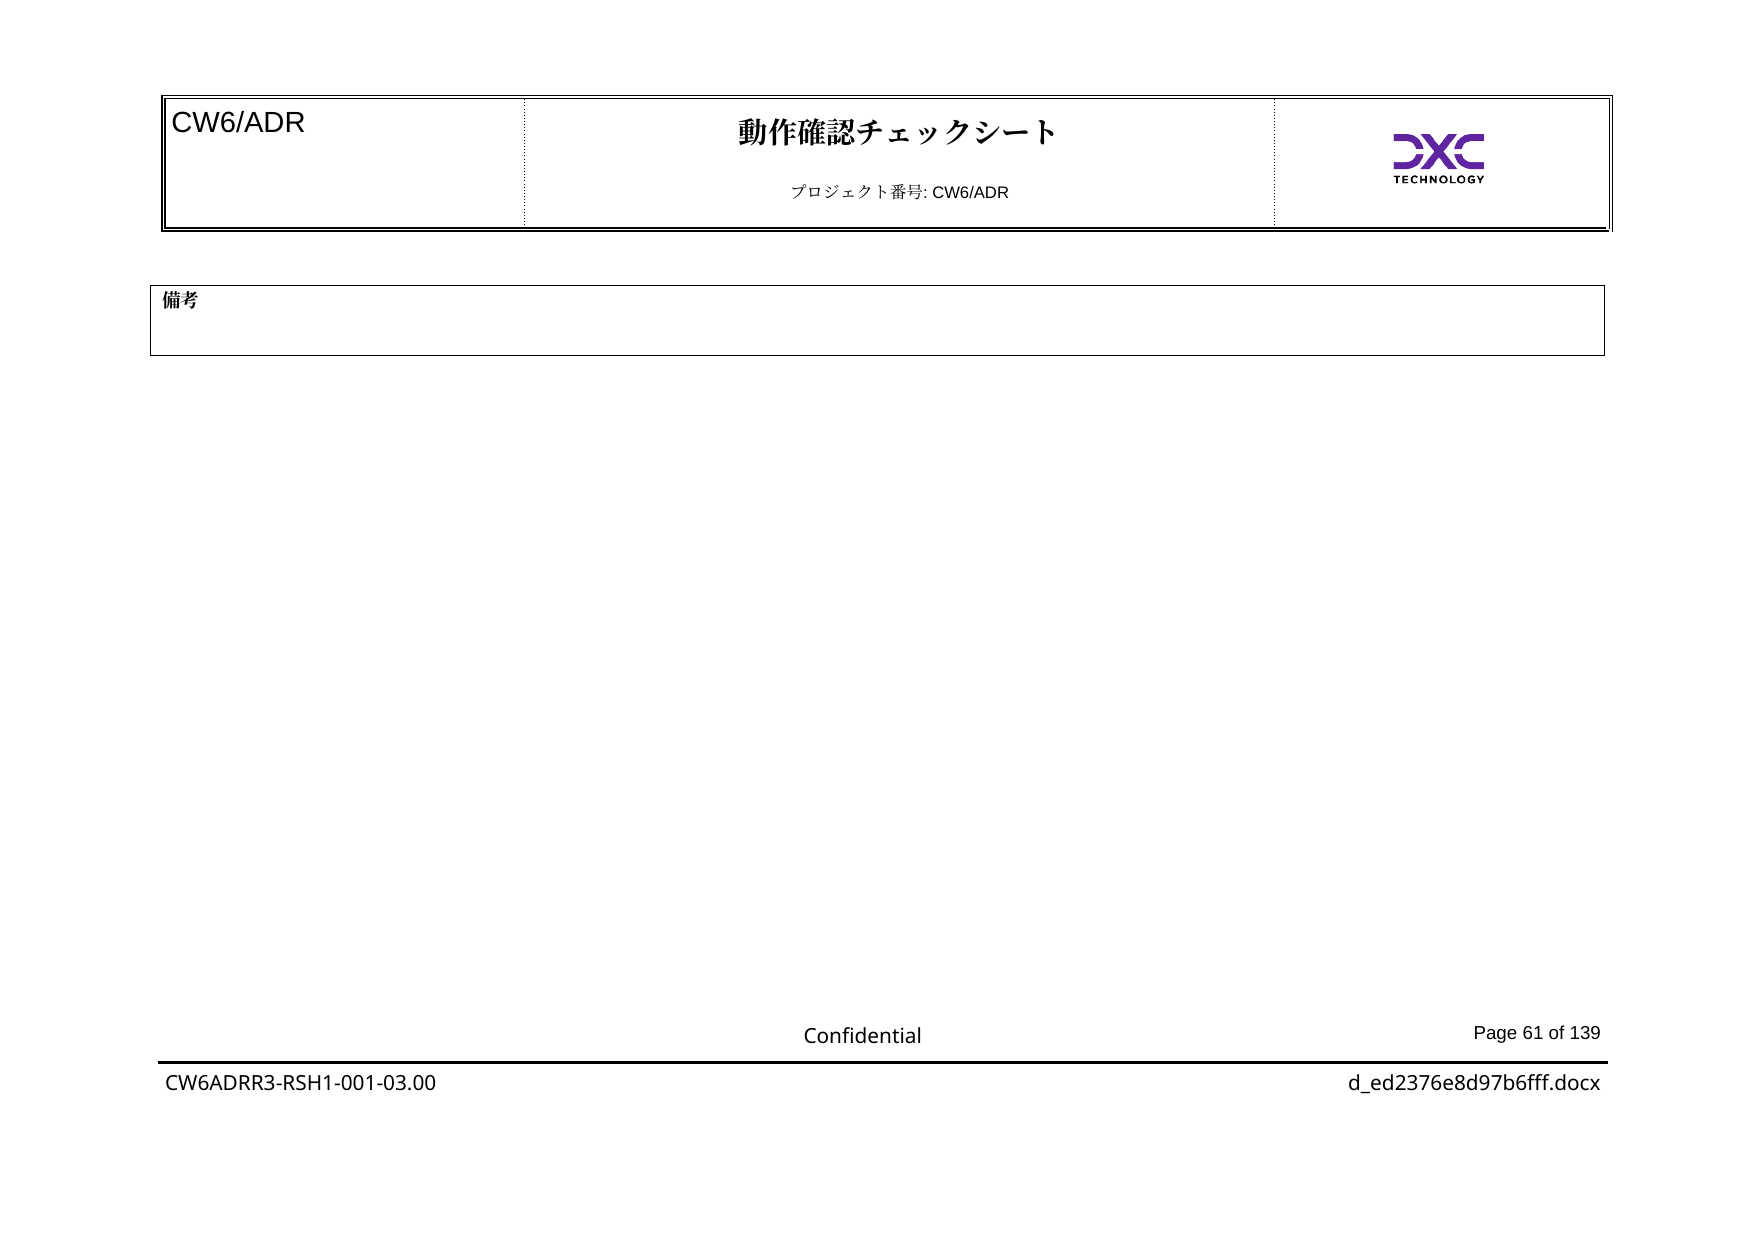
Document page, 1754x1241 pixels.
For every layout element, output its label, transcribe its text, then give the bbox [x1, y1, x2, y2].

picture [1378, 118, 1499, 199]
table_cell 備考 [151, 286, 1604, 355]
